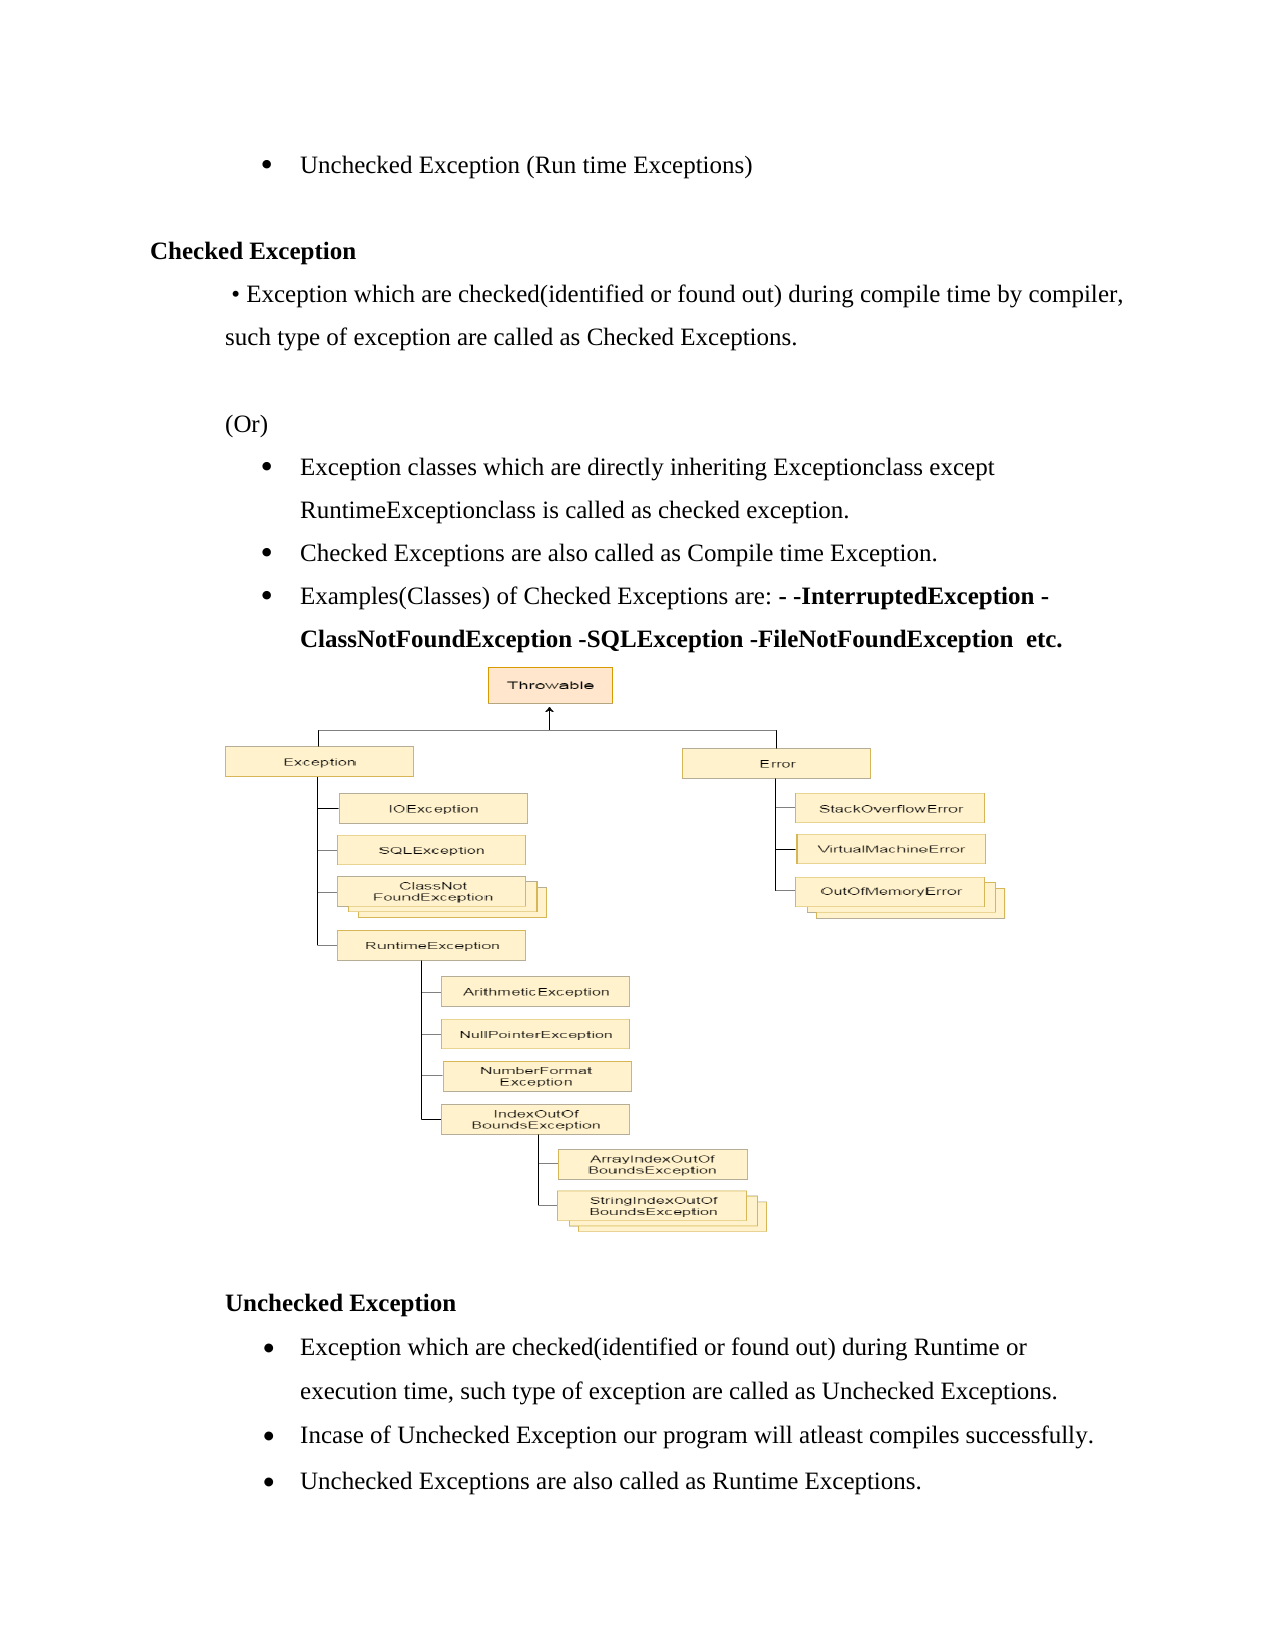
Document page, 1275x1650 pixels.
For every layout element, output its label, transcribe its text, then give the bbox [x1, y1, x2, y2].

text Checked Exception [150, 236, 1125, 265]
list Exception classes which are directly inheriting Exceptionclass except RuntimeExceptionclass is called as checked exception. [262, 452, 1125, 524]
list Incase of Unchecked Exception our program will atleast compiles successfully. [262, 1419, 1125, 1450]
list Examples(Classes) of Checked Exceptions are: - -InterruptedException -ClassNotFoundException -SQLException -FileNotFoundException etc. [262, 581, 1125, 653]
list Exception which are checked(identified or found out) during Runtime or execution time, such type of exception are called as Unchecked Exceptions. [262, 1331, 1125, 1405]
text Unchecked Exception [225, 1288, 1125, 1317]
list Checked Exceptions are also called as Compile time Exception. [262, 538, 1125, 567]
list Unchecked Exception (Run time Exceptions) [262, 150, 1125, 179]
list Unchecked Exceptions are also called as Runtime Exceptions. [262, 1465, 1125, 1496]
picture [225, 667, 1005, 1232]
text • Exception which are checked(identified or found out) during compile time by compiler, such type of exception are called as Checked Exceptions. [225, 279, 1125, 351]
text (Or) [225, 409, 1125, 437]
